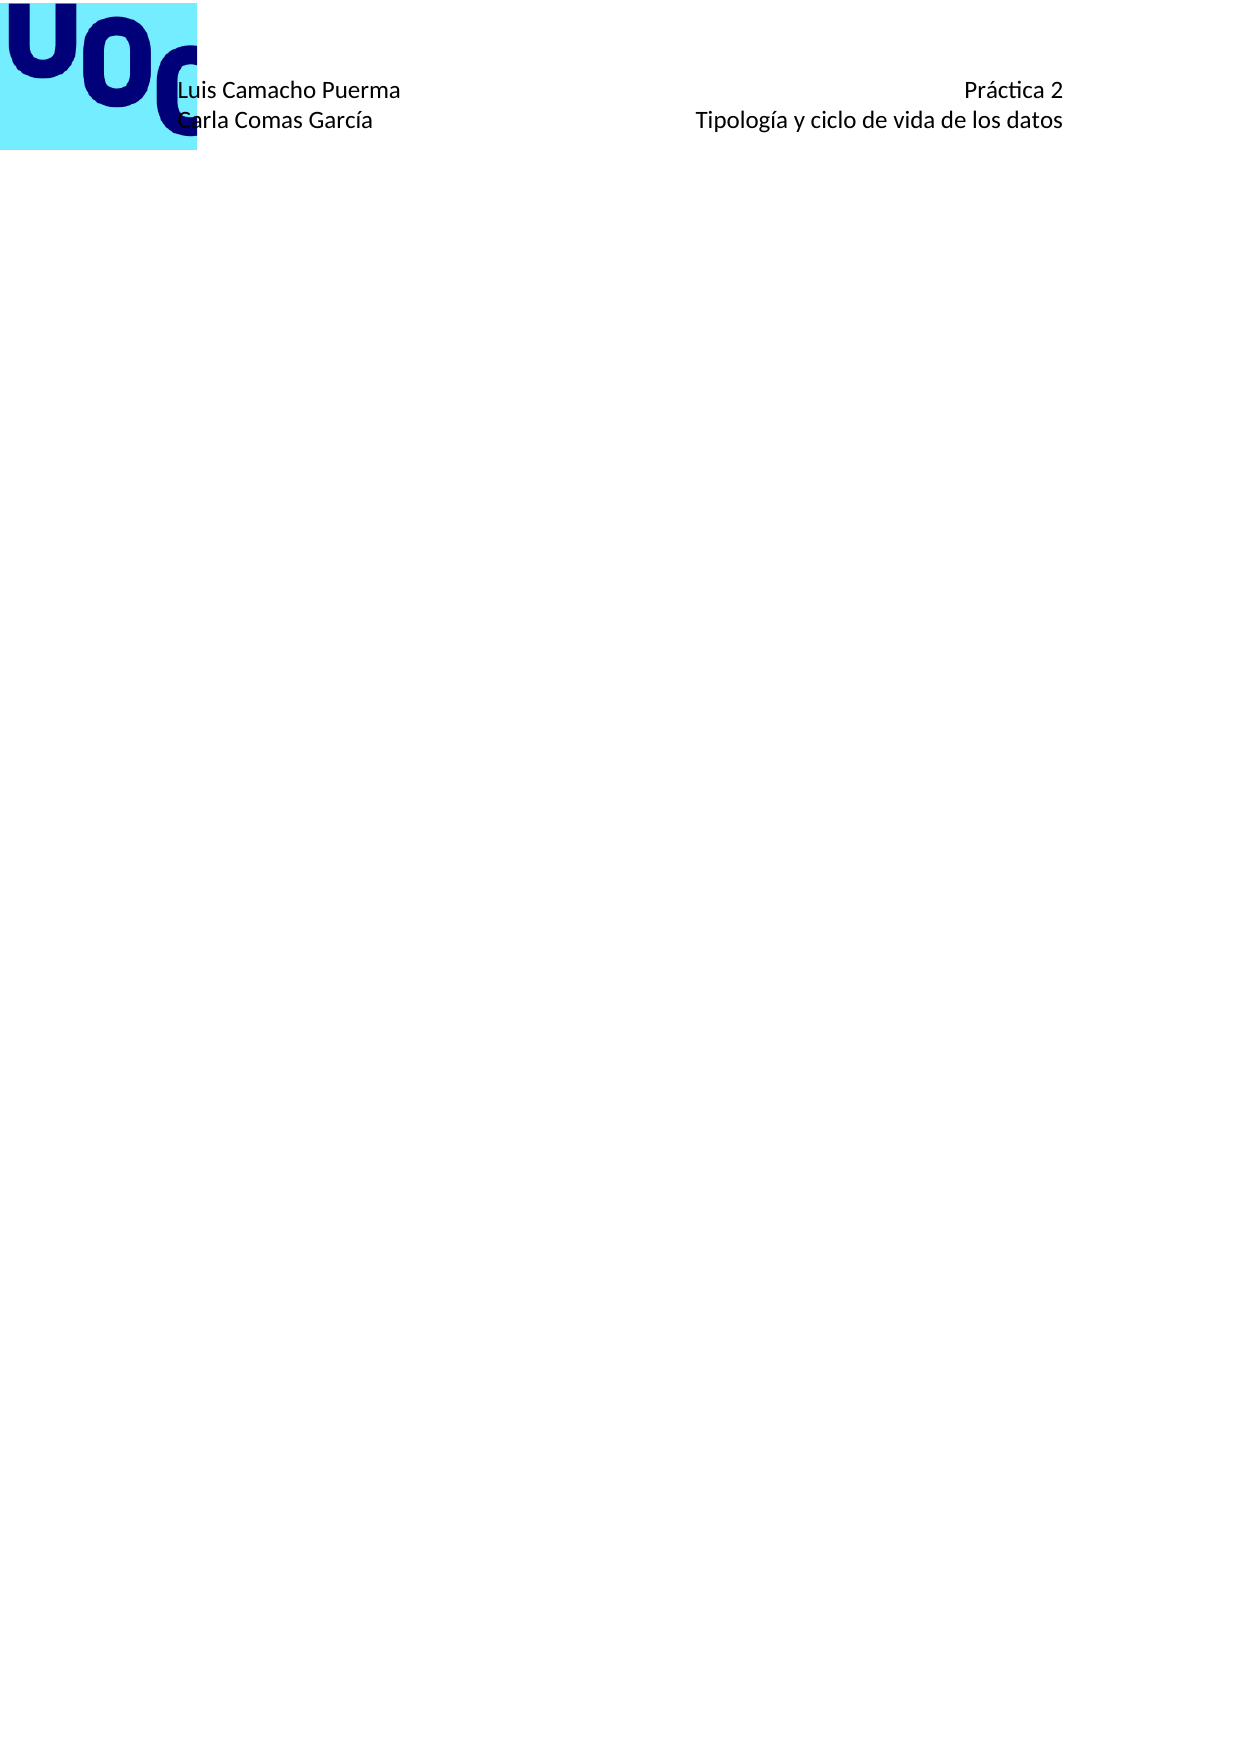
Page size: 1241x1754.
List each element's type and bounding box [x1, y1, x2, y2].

picture [0, 3, 198, 150]
